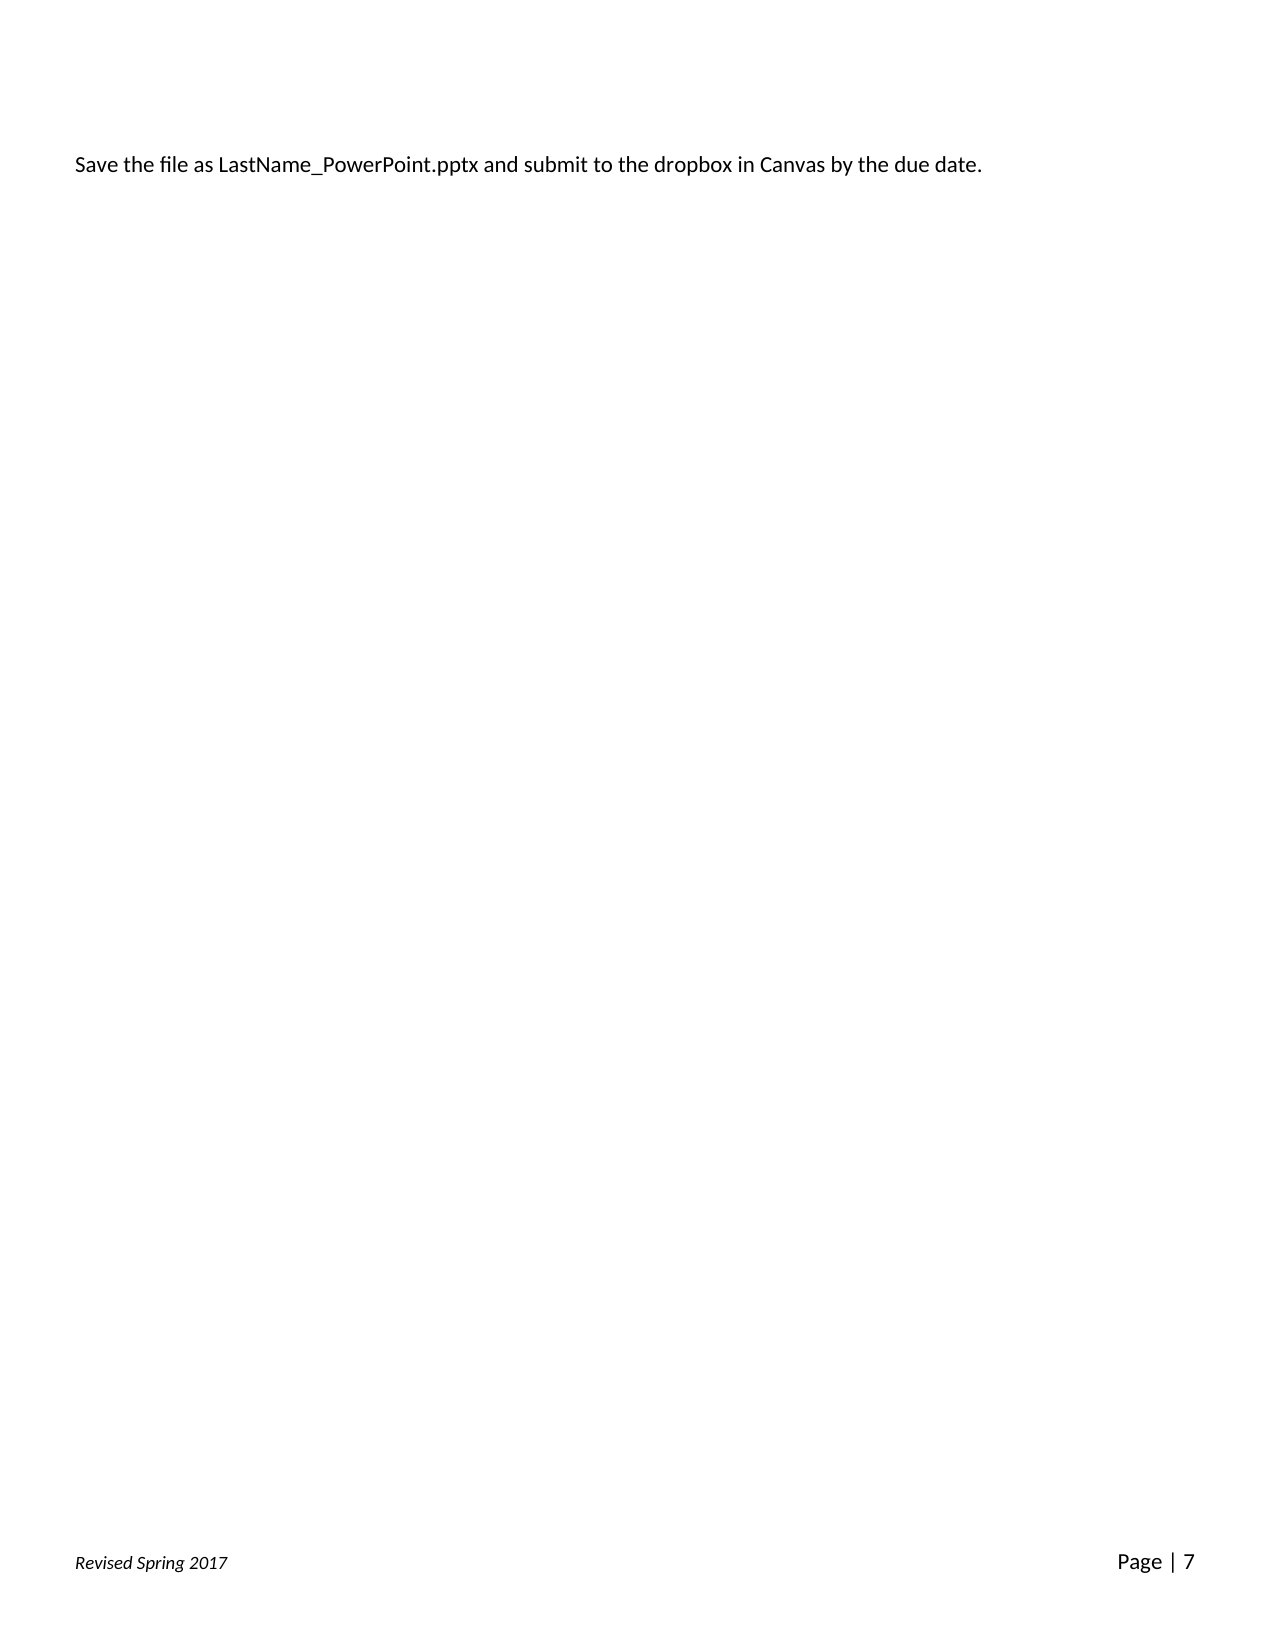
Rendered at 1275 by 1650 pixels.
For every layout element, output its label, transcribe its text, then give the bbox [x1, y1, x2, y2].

text Save the file as LastName_PowerPoint.pptx and submit to the dropbox in Canvas by the due date. [75, 150, 1200, 178]
